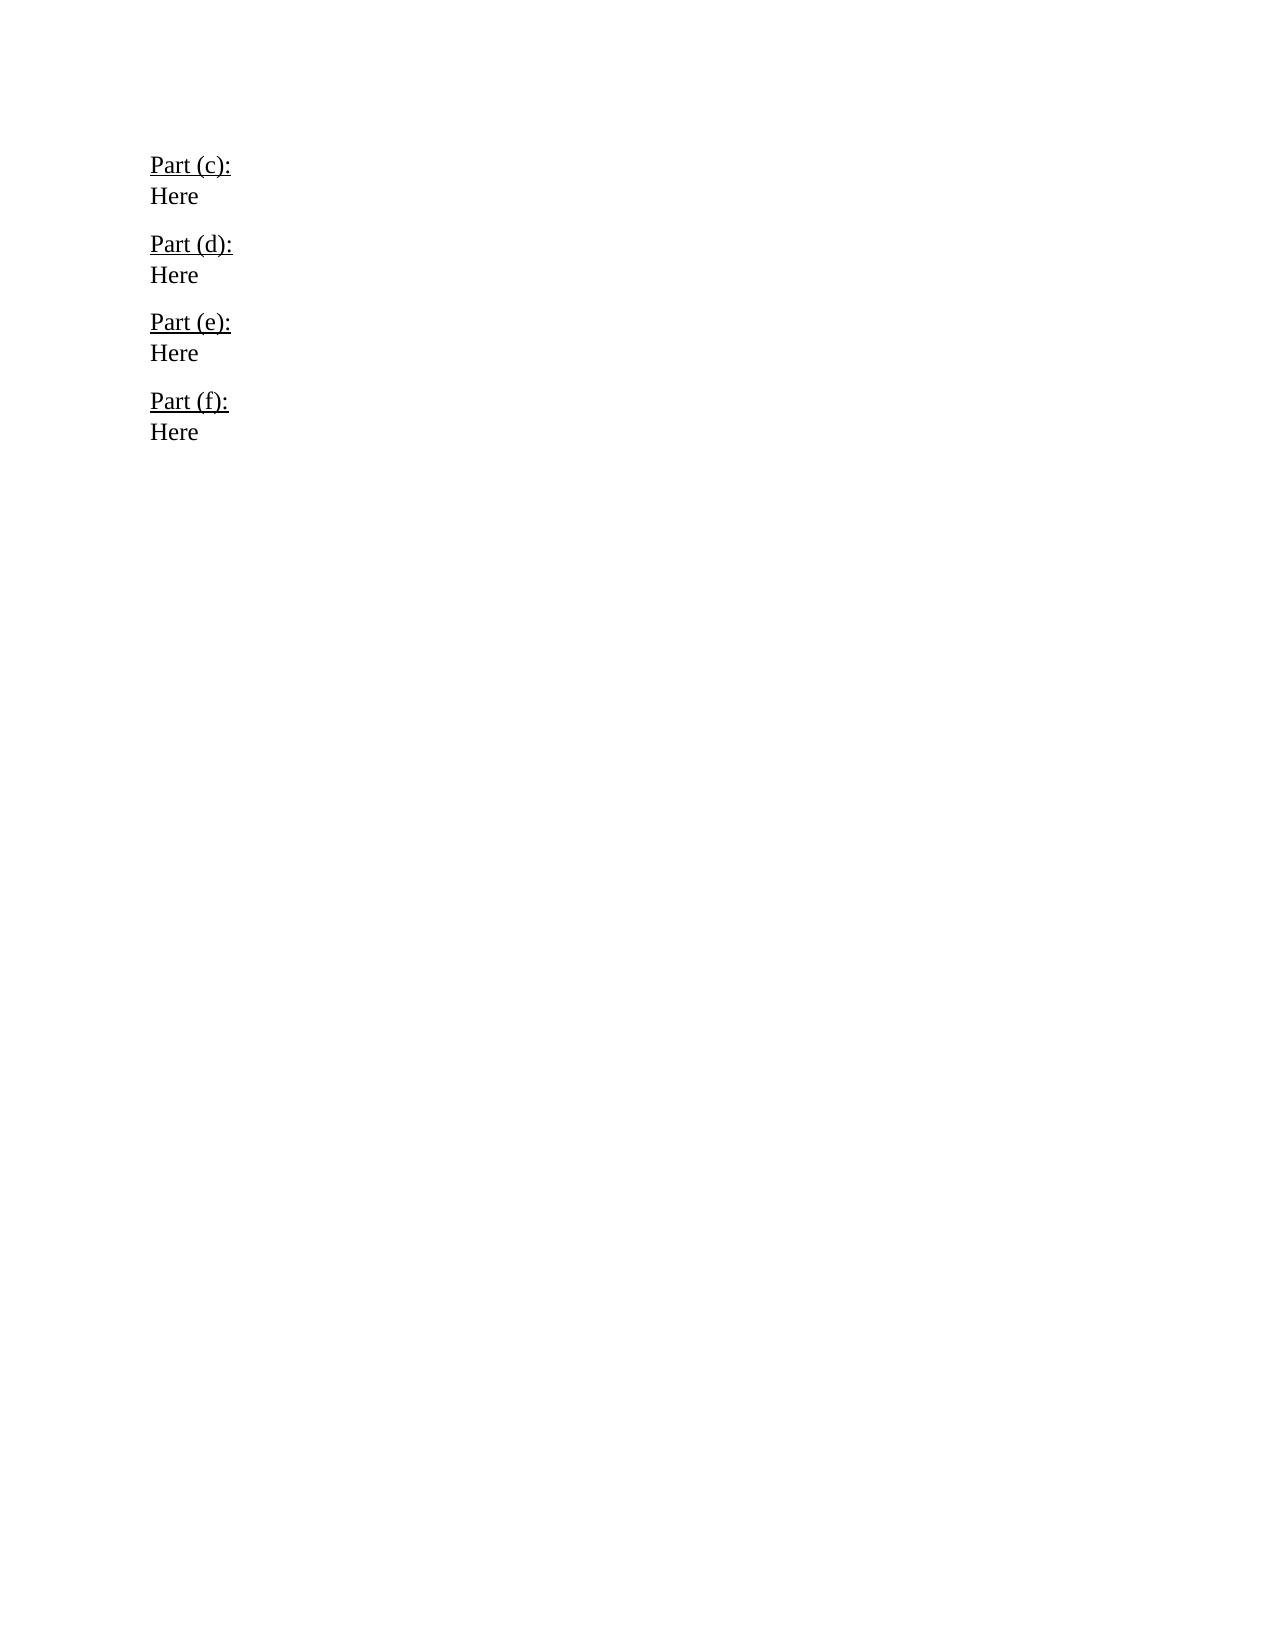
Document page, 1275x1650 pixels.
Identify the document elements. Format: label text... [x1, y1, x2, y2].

text Here [150, 181, 1125, 210]
text Part (d): [150, 229, 1125, 257]
text Part (f): [150, 386, 1125, 415]
text Part (c): [150, 150, 1125, 179]
text Part (e): [150, 307, 1125, 336]
text Here [150, 417, 1125, 446]
text Here [150, 338, 1125, 367]
text Here [150, 260, 1125, 288]
